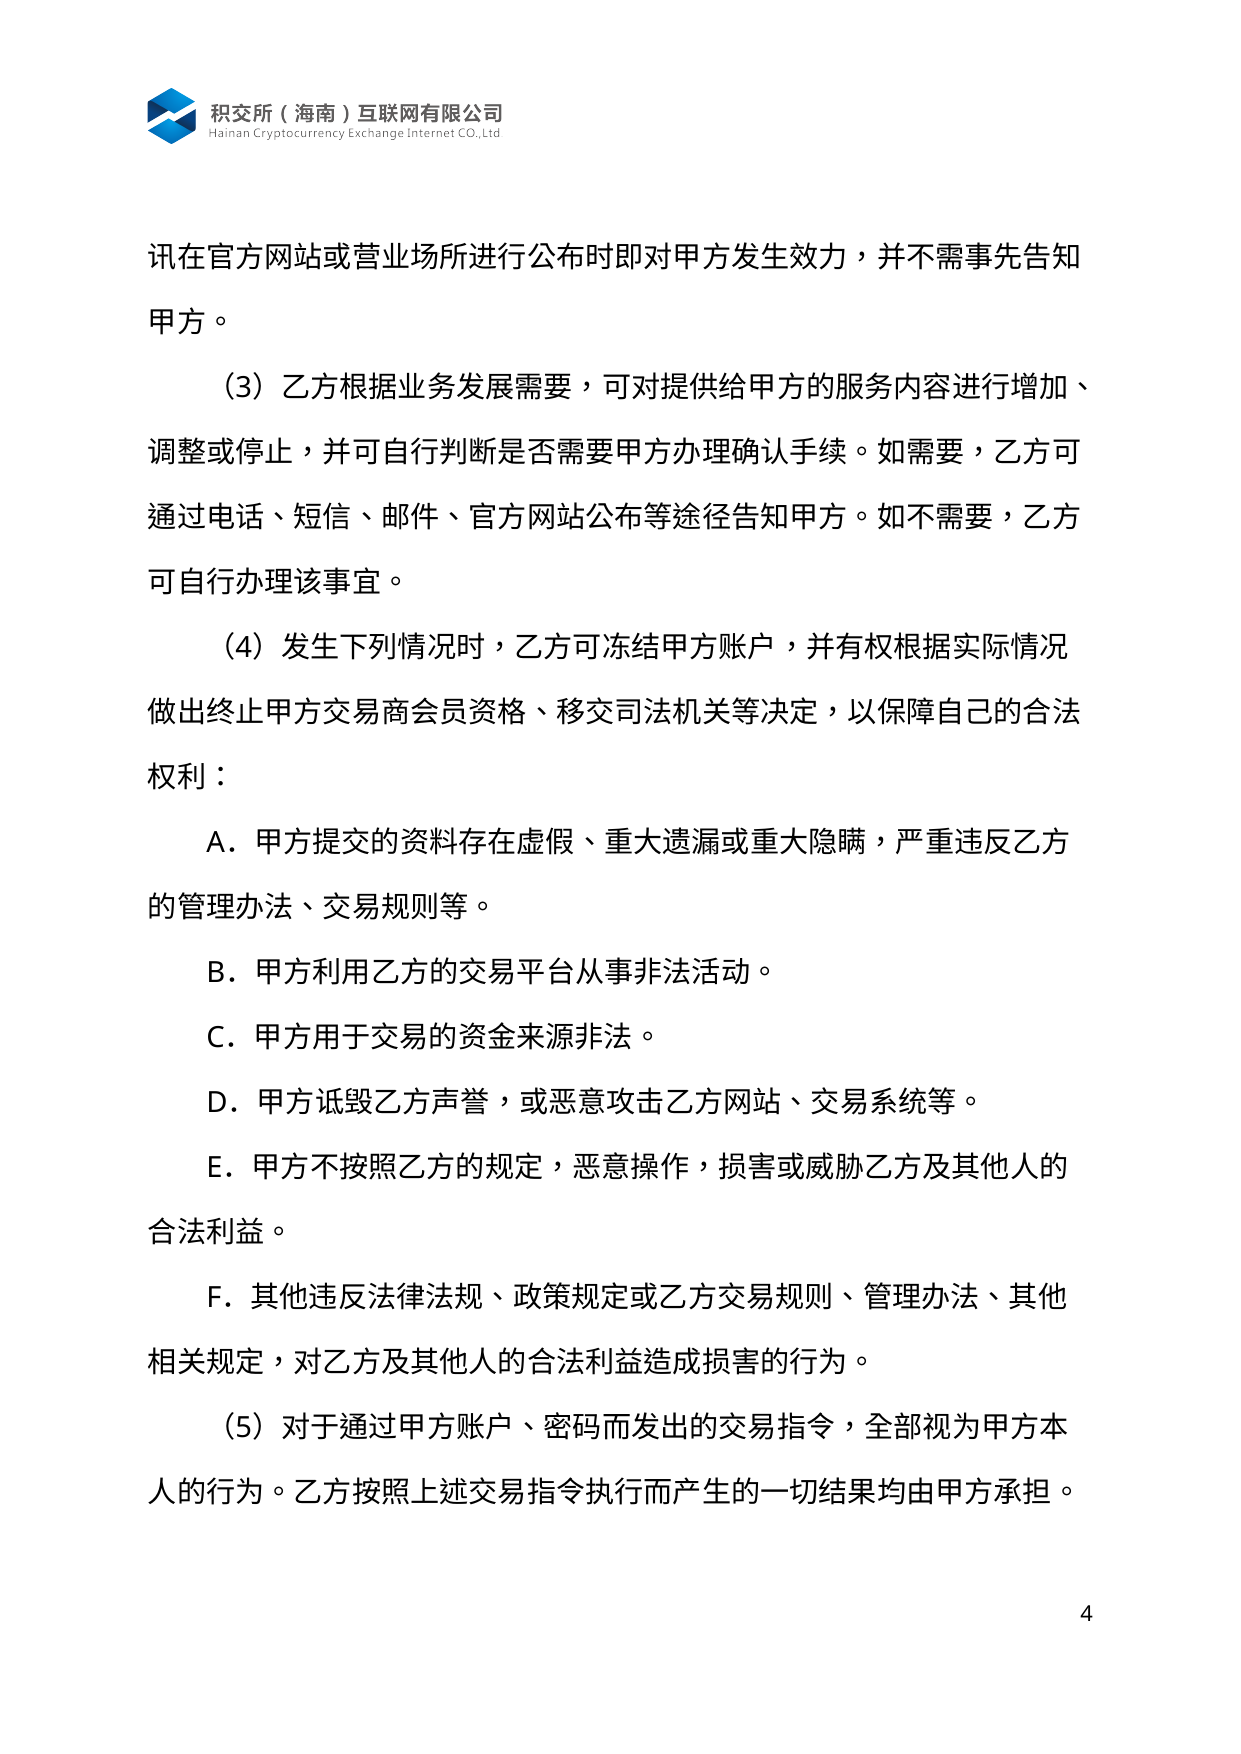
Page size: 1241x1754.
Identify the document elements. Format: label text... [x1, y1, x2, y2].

text （4）发生下列情况时，乙方可冻结甲方账户，并有权根据实际情况做出终止甲方交易商会员资格、移交司法机关等决定，以保障自己的合法权利： [148, 613, 1092, 808]
text A．甲方提交的资料存在虚假、重大遗漏或重大隐瞒，严重违反乙方的管理办法、交易规则等。 [148, 808, 1092, 938]
text D．甲方诋毁乙方声誉，或恶意攻击乙方网站、交易系统等。 [148, 1068, 1092, 1133]
text E．甲方不按照乙方的规定，恶意操作，损害或威胁乙方及其他人的合法利益。 [148, 1133, 1092, 1263]
text B．甲方利用乙方的交易平台从事非法活动。 [148, 938, 1092, 1003]
picture [147, 88, 503, 144]
text （2）乙方有权对所提供的服务内容、收费标准、管理办法、交易规则等规定进行调整，有权对官方网站及交易软件进行升级、优化。上述资讯在官方网站或营业场所进行公布时即对甲方发生效力，并不需事先告知甲方。 [148, 223, 1092, 353]
text （5）对于通过甲方账户、密码而发出的交易指令，全部视为甲方本人的行为。乙方按照上述交易指令执行而产生的一切结果均由甲方承担。 [148, 1393, 1092, 1523]
text C．甲方用于交易的资金来源非法。 [148, 1003, 1092, 1068]
text F．其他违反法律法规、政策规定或乙方交易规则、管理办法、其他相关规定，对乙方及其他人的合法利益造成损害的行为。 [148, 1263, 1092, 1393]
text （3）乙方根据业务发展需要，可对提供给甲方的服务内容进行增加、调整或停止，并可自行判断是否需要甲方办理确认手续。如需要，乙方可通过电话、短信、邮件、官方网站公布等途径告知甲方。如不需要，乙方可自行办理该事宜。 [148, 353, 1092, 613]
